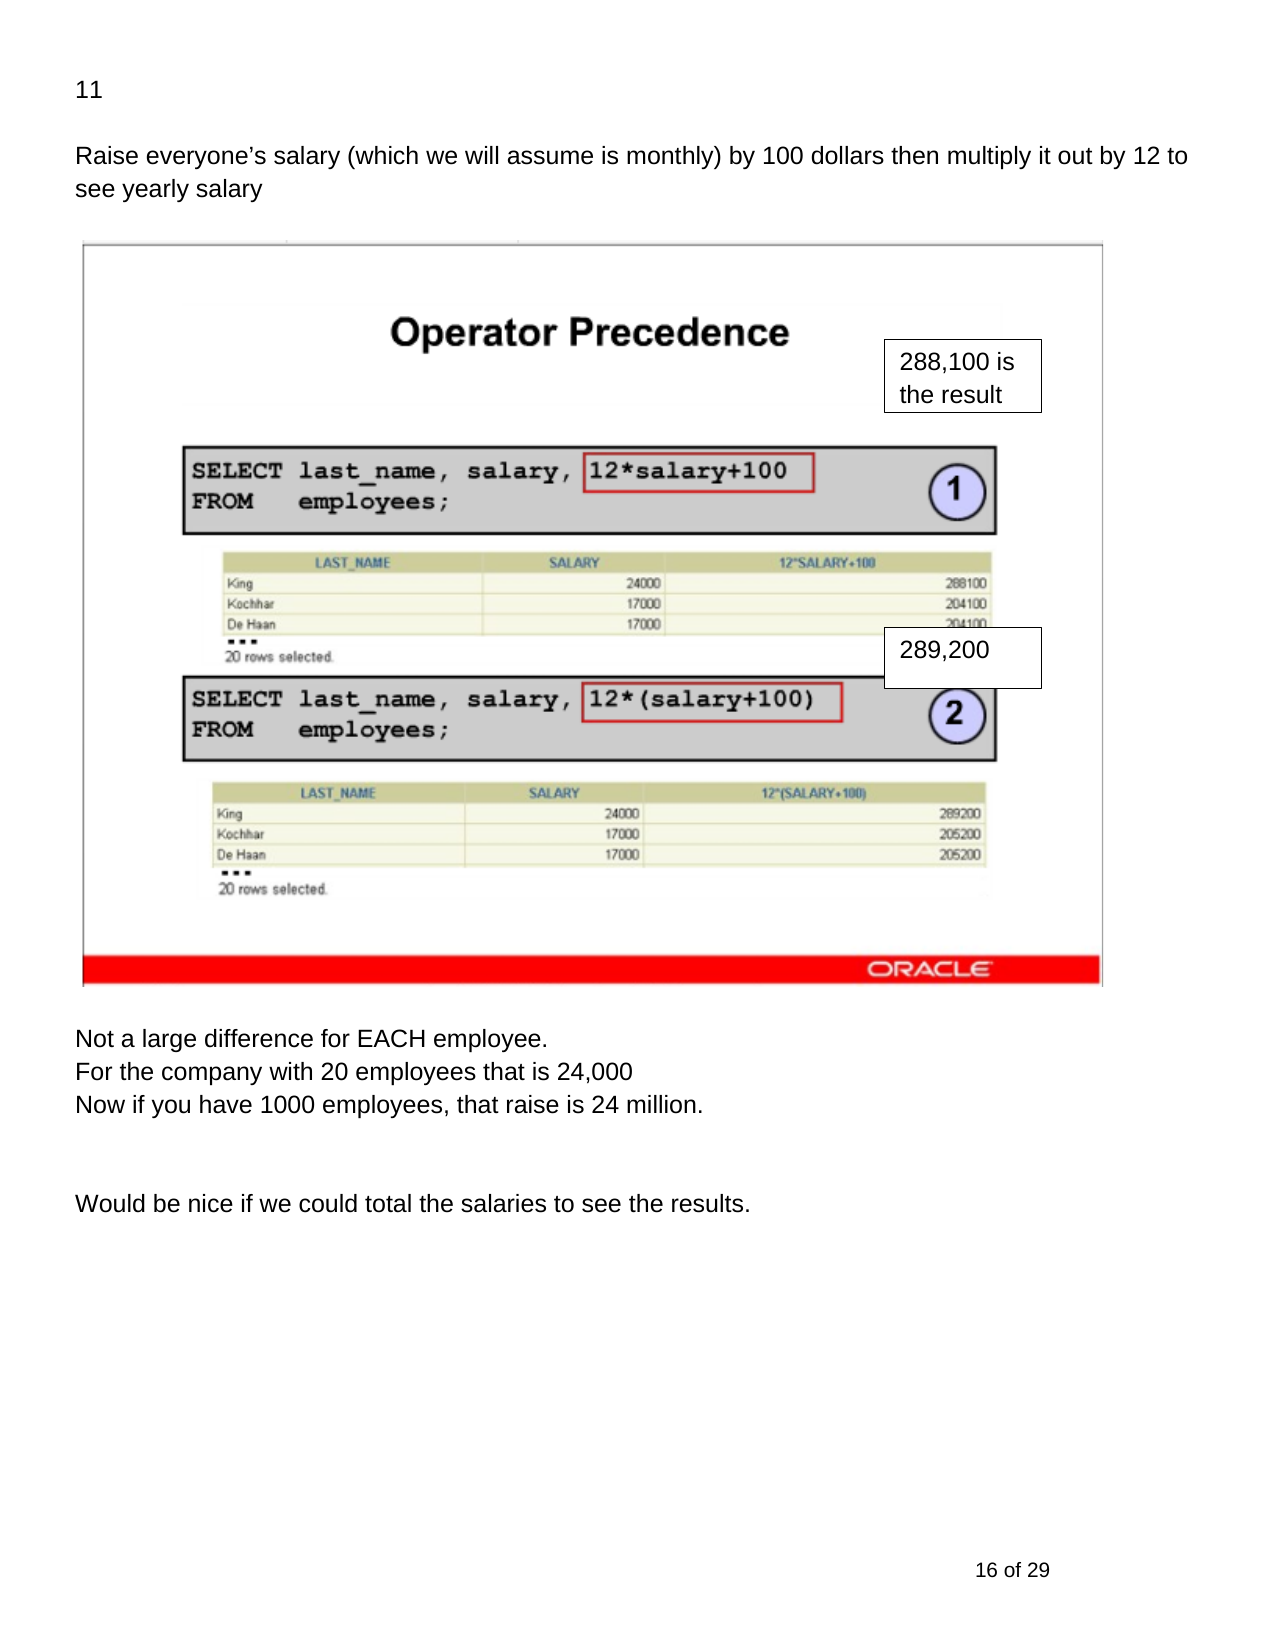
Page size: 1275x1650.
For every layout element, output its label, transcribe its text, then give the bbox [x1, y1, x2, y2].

text For the company with 20 employees that is 24,000 [75, 1057, 1200, 1086]
text Now if you have 1000 employees, that raise is 24 million. [75, 1090, 1200, 1119]
text Raise everyone’s salary (which we will assume is monthly) by 100 dollars then multiply it out by 12 to see yearly salary [75, 141, 1200, 203]
picture [75, 240, 1104, 987]
text Would be nice if we could total the salaries to see the results. [75, 1189, 1200, 1218]
text 11 [75, 75, 1200, 104]
text Not a large difference for EACH employee. [75, 1024, 1200, 1053]
